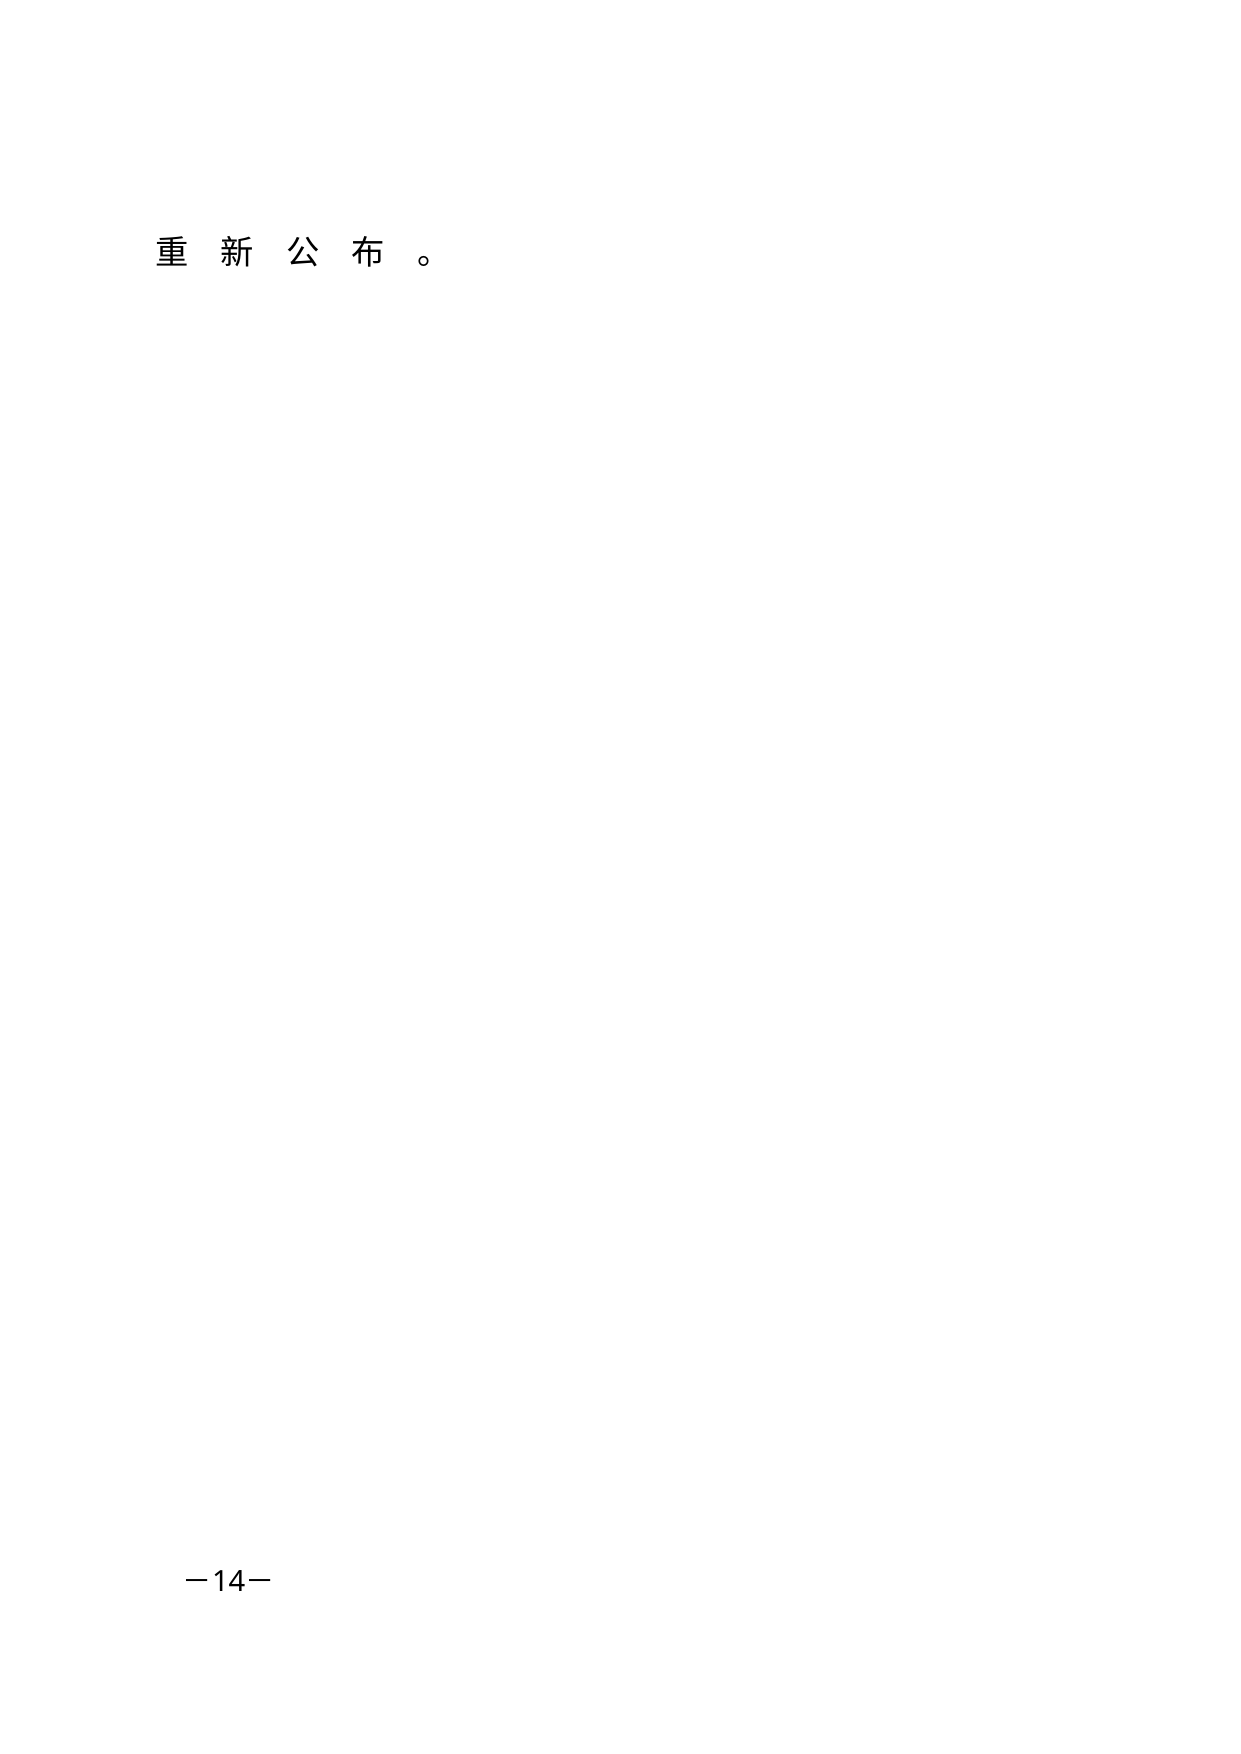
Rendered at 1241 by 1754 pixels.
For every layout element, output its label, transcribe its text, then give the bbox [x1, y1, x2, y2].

text 根据本决定，《最高人民法院关于认可和执行台湾地区法院民事判决的规定》作相应修改后，重新公布。 [155, 219, 1073, 280]
